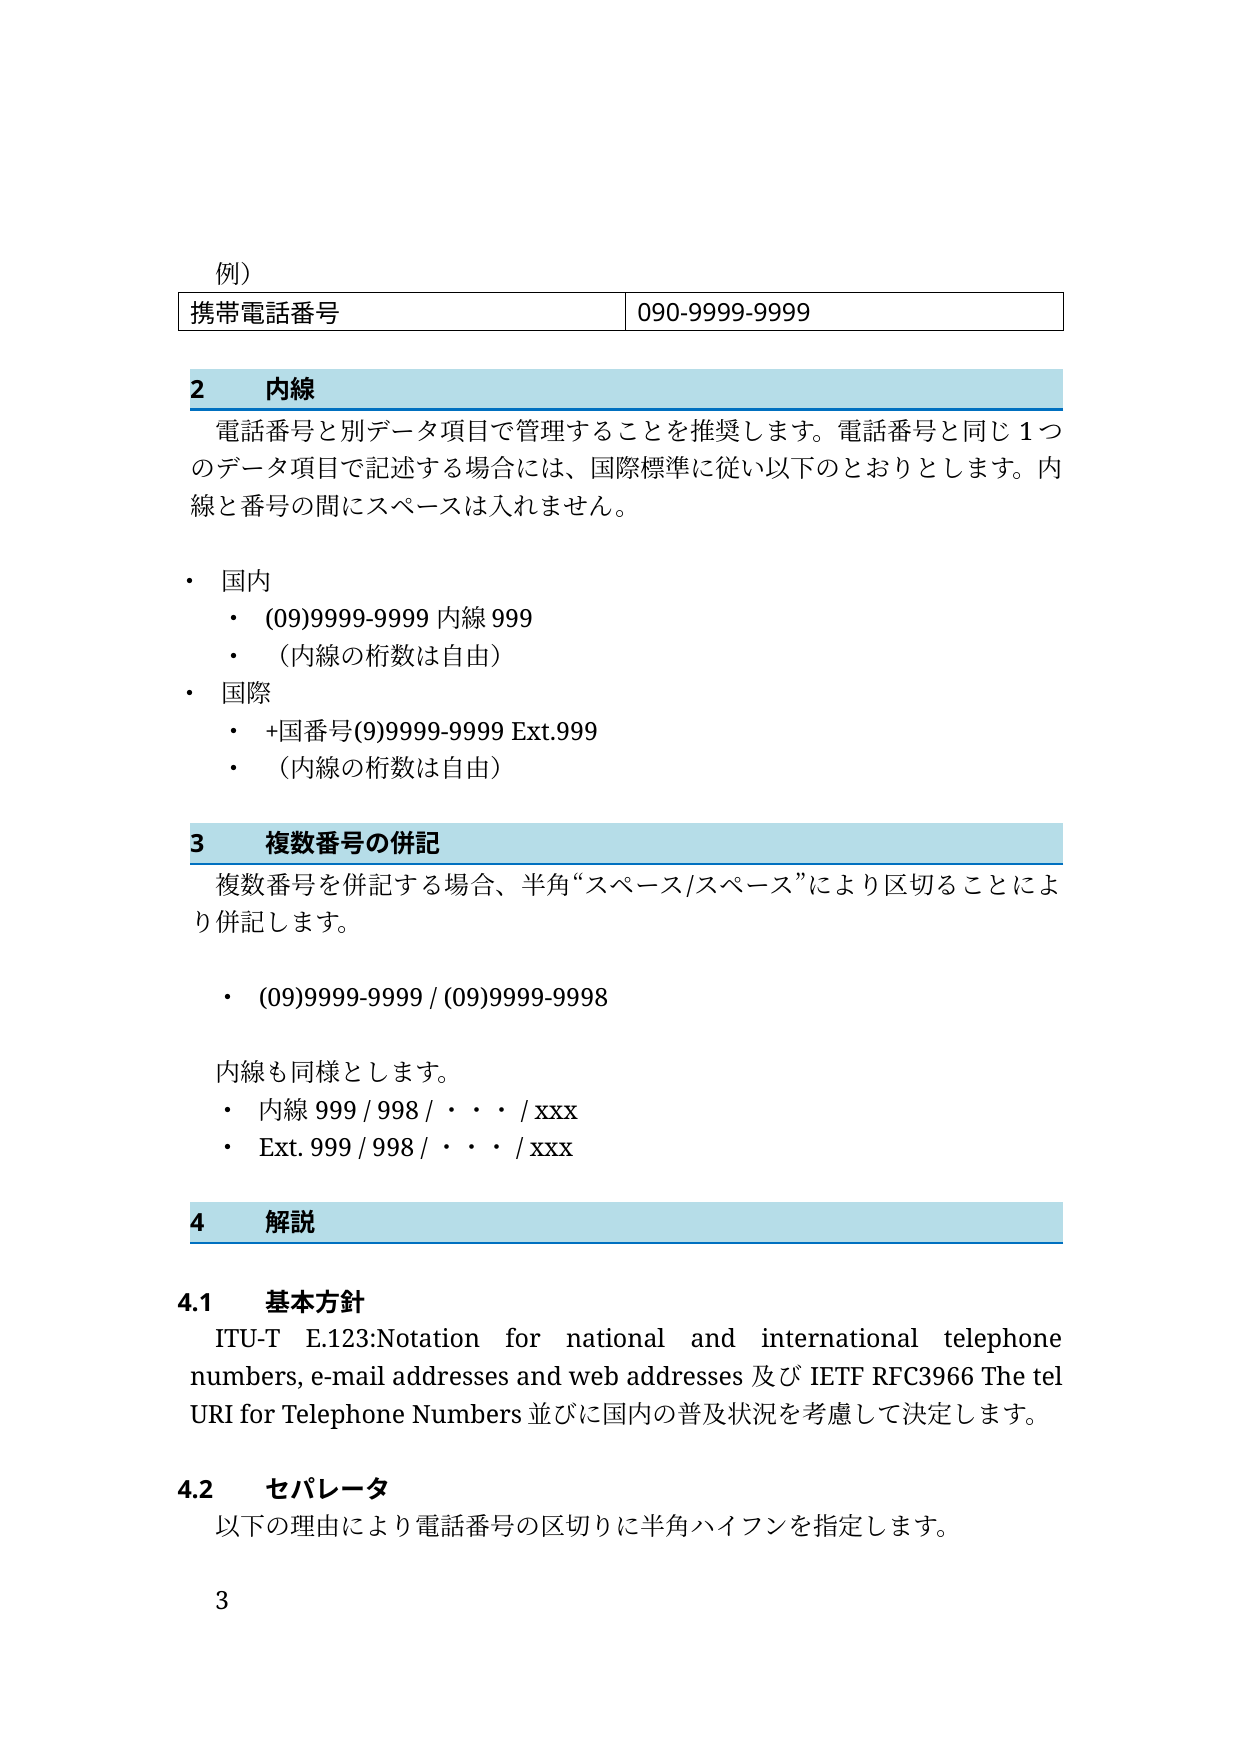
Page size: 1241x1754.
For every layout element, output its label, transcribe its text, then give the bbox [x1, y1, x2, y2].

table_header 携帯電話番号 [179, 293, 625, 330]
text 以下の理由により電話番号の区切りに半角ハイフンを指定します。 [190, 1506, 1063, 1544]
text 例） [190, 254, 1063, 292]
subtitle 基本方針 [177, 1281, 1063, 1319]
list 国際 [177, 673, 1063, 711]
text 複数番号を併記する場合、半角“スペース/スペース”により区切ることにより併記します。 [190, 865, 1063, 940]
table_header 090-9999-9999 [626, 293, 1063, 330]
text ITU-T E.123:Notation for national and international telephone numbers, e-mail addresses and web addresses 及び IETF RFC3966 The tel URI for Telephone Numbers並びに国内の普及状況を考慮して決定します。 [190, 1319, 1063, 1431]
subtitle 内線 [190, 369, 1063, 408]
list 国内 [177, 561, 1063, 598]
list (09)9999-9999 内線999 [221, 598, 1063, 636]
text 電話番号と別データ項目で管理することを推奨します。電話番号と同じ1つのデータ項目で記述する場合には、国際標準に従い以下のとおりとします。内線と番号の間にスペースは入れません。 [190, 411, 1063, 523]
subtitle 複数番号の併記 [190, 823, 1063, 863]
list （内線の桁数は自由） [221, 636, 1063, 673]
list Ext. 999 / 998 / ・・・ / xxx [215, 1127, 1063, 1165]
text 内線も同様とします。 [190, 1052, 1063, 1090]
subtitle セパレータ [177, 1469, 1063, 1506]
subtitle 解説 [190, 1202, 1063, 1242]
list 内線 999 / 998 / ・・・ / xxx [215, 1090, 1063, 1127]
list （内線の桁数は自由） [221, 748, 1063, 786]
list (09)9999-9999 / (09)9999-9998 [215, 977, 1063, 1015]
list +国番号(9)9999-9999 Ext.999 [221, 711, 1063, 748]
